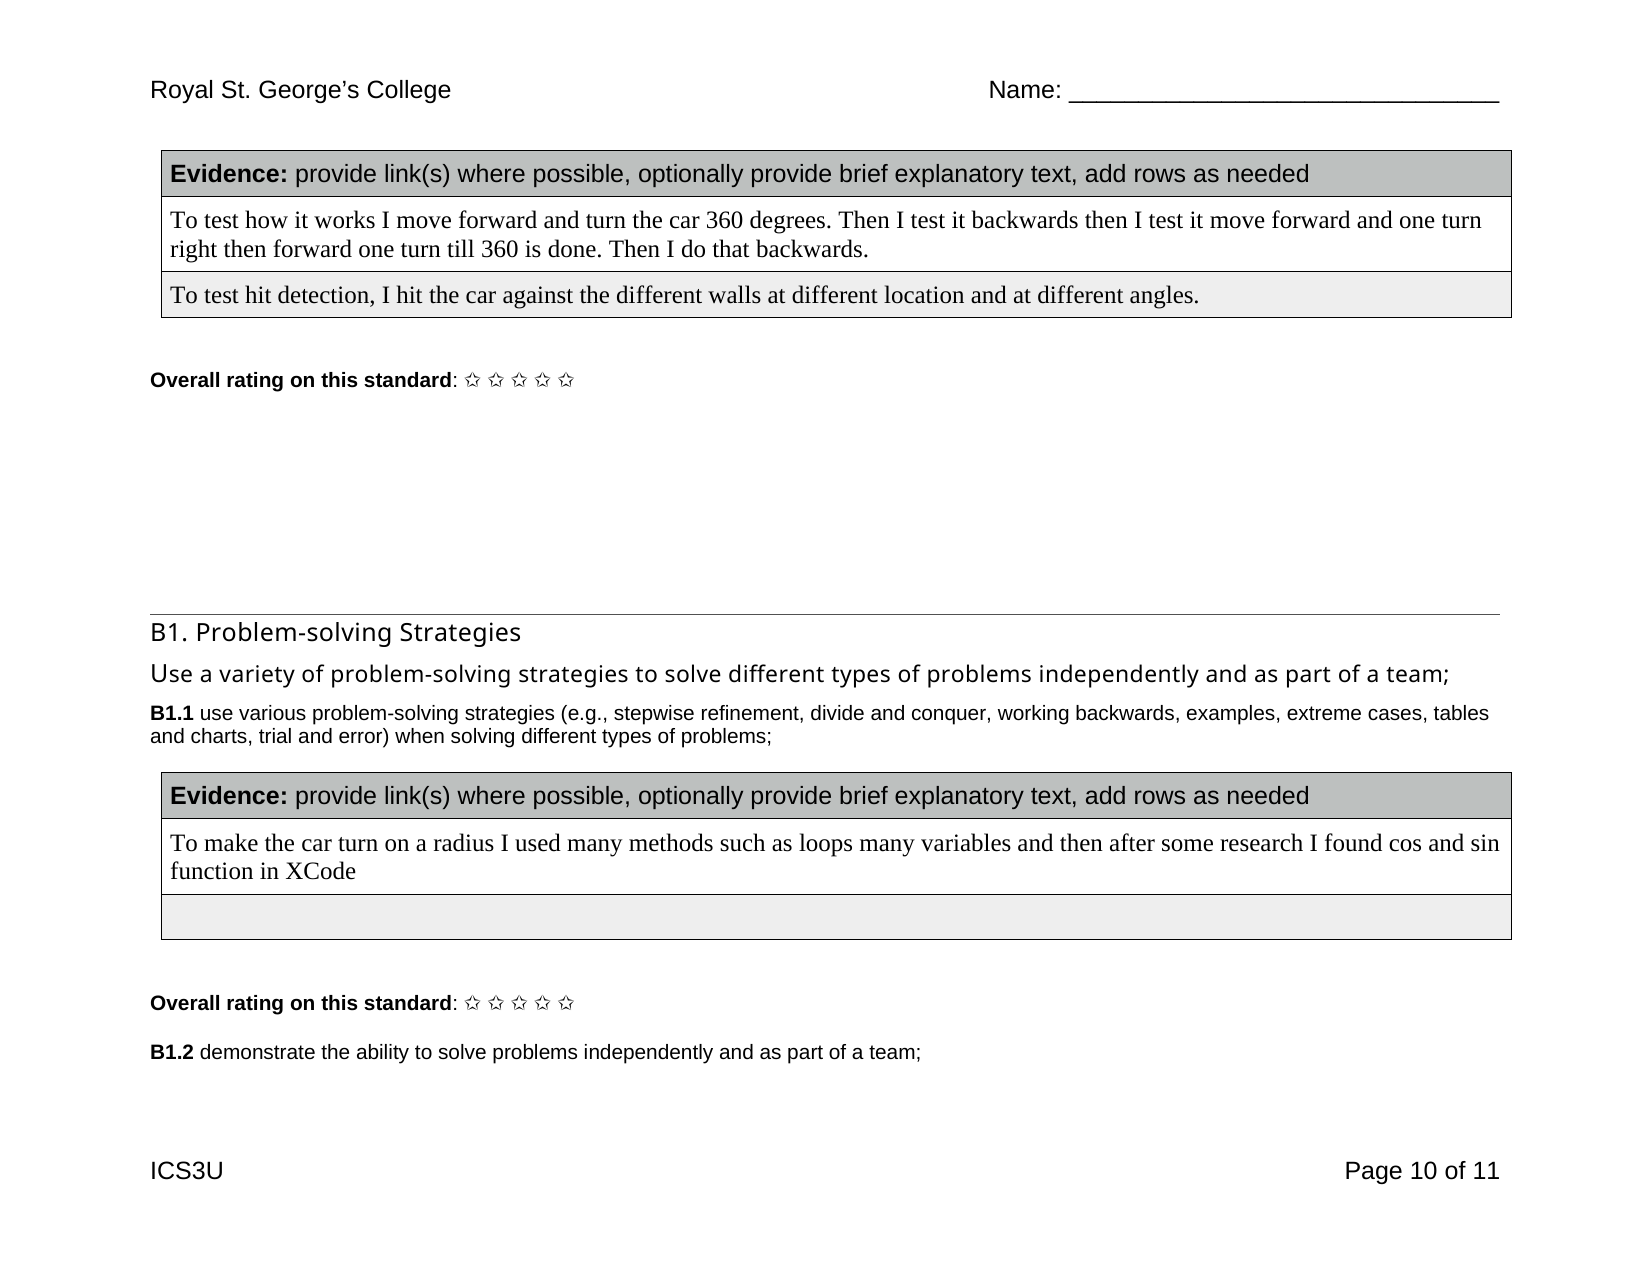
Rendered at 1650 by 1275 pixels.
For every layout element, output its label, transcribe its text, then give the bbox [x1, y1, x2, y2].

subtitle B1. Problem-solving Strategies Use a variety of problem-solving strategies to solve different types of problems independently and as part of a team; [150, 615, 1500, 689]
table_cell [162, 895, 1511, 939]
text Overall rating on this standard: ✩ ✩ ✩ ✩ ✩ [150, 366, 1500, 394]
text Overall rating on this standard: ✩ ✩ ✩ ✩ ✩ [150, 988, 1500, 1016]
table_cell To make the car turn on a radius I used many methods such as loops many variables and then after some research I found cos and sin function in XCode [162, 819, 1511, 893]
table_header Evidence: provide link(s) where possible, optionally provide brief explanatory text, add rows as needed [162, 773, 1511, 818]
table_cell To test how it works I move forward and turn the car 360 degrees. Then I test it backwards then I test it move forward and one turn right then forward one turn till 360 is done. Then I do that backwards. [162, 197, 1511, 271]
table_header Evidence: provide link(s) where possible, optionally provide brief explanatory text, add rows as needed [162, 151, 1511, 196]
table_cell To test hit detection, I hit the car against the different walls at different location and at different angles. [162, 272, 1511, 317]
text B1.1 use various problem-solving strategies (e.g., stepwise refinement, divide and conquer, working backwards, examples, extreme cases, tables and charts, trial and error) when solving different types of problems; [150, 700, 1500, 748]
text B1.2 demonstrate the ability to solve problems independently and as part of a team; [150, 1040, 1500, 1064]
